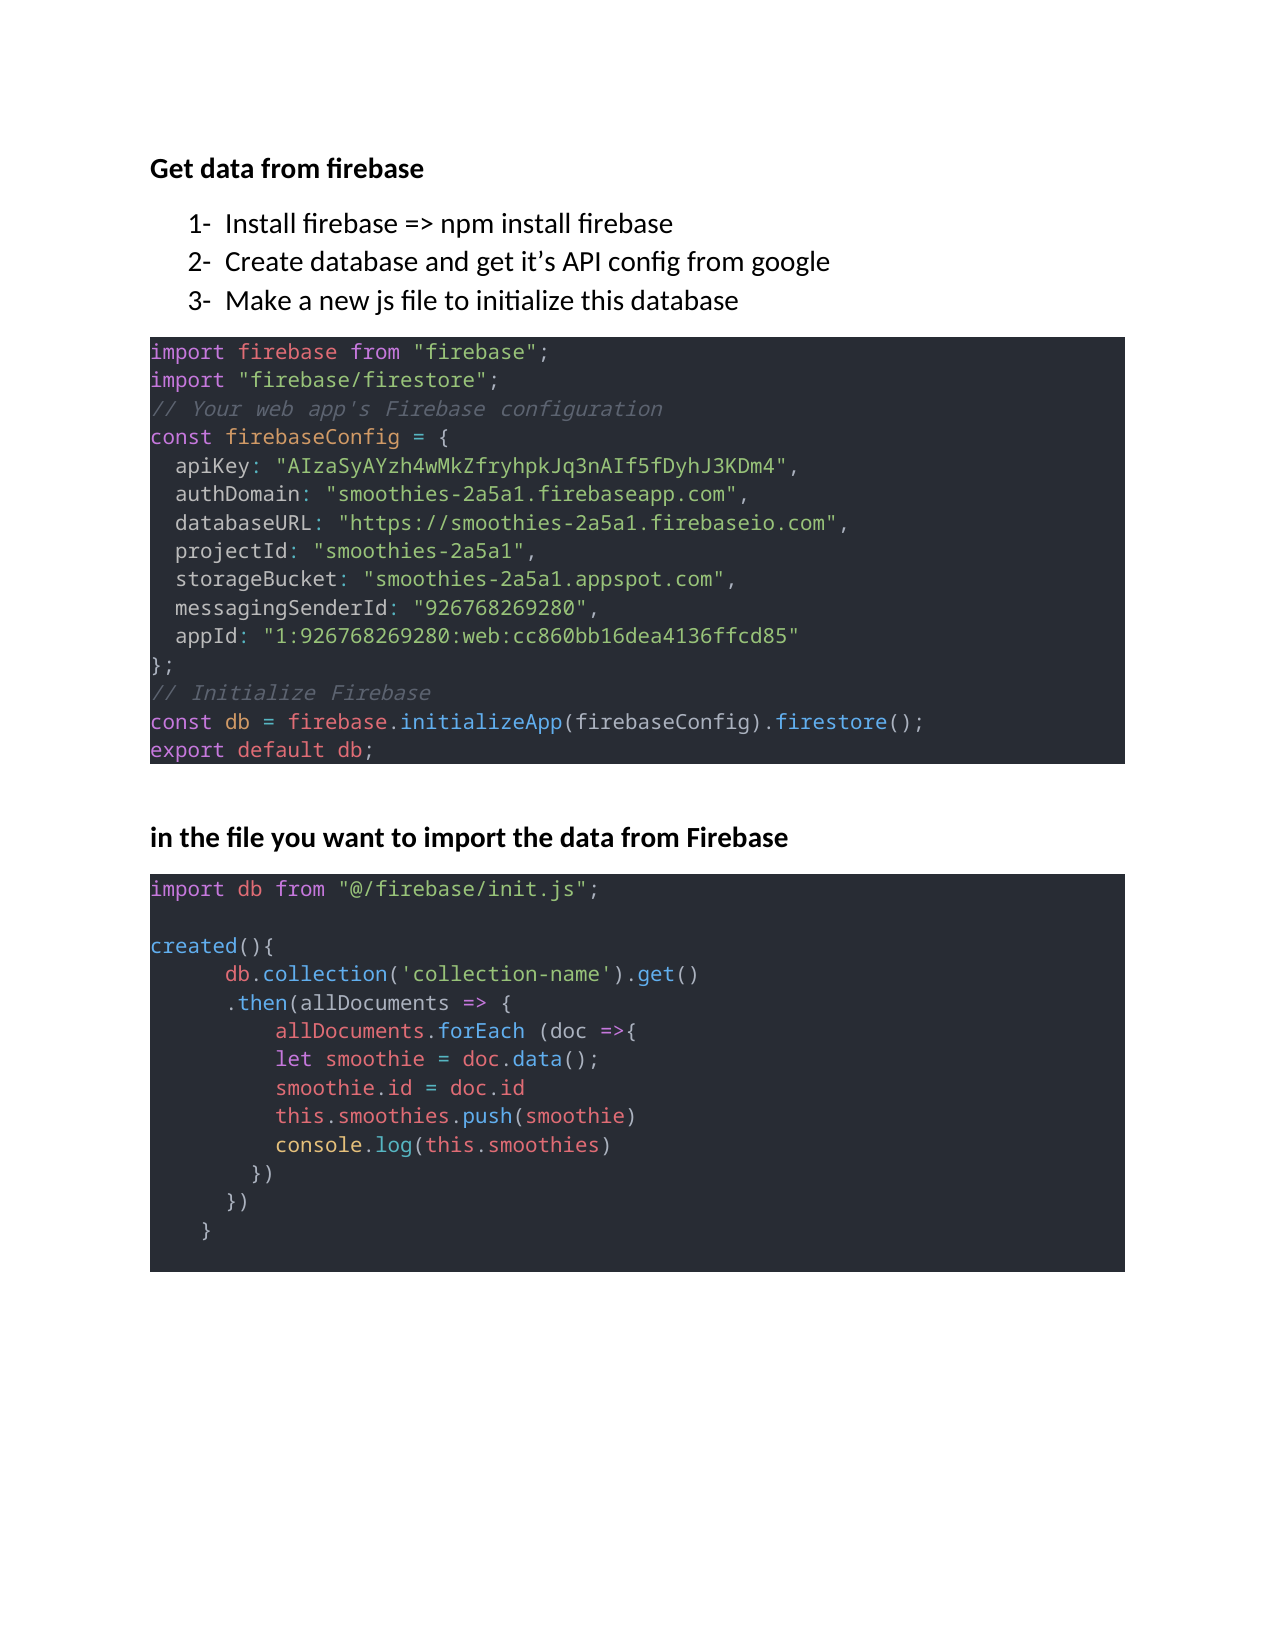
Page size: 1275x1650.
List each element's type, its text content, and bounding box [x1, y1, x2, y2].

text messagingSenderId: "926768269280", [150, 593, 1125, 621]
text const firebaseConfig = { [150, 422, 1125, 451]
text // Your web app's Firebase configuration [150, 394, 1125, 422]
text }; [150, 650, 1125, 678]
text import db from "@/firebase/init.js"; [150, 874, 1125, 902]
text databaseURL: "https://smoothies-2a5a1.firebaseio.com", [150, 508, 1125, 536]
text smoothie.id = doc.id [150, 1073, 1125, 1101]
text } [150, 1215, 1125, 1243]
text apiKey: "AIzaSyAYzh4wMkZfryhpkJq3nAIf5fDyhJ3KDm4", [150, 451, 1125, 479]
text db.collection('collection-name').get() [150, 959, 1125, 988]
text appId: "1:926768269280:web:cc860bb16dea4136ffcd85" [150, 621, 1125, 650]
list Install firebase => npm install firebase [187, 205, 1125, 241]
list Make a new js file to initialize this database [187, 282, 1125, 318]
text }) [150, 1187, 1125, 1215]
text created(){ [150, 931, 1125, 959]
text import firebase from "firebase"; [150, 337, 1125, 366]
text import "firebase/firestore"; [150, 366, 1125, 394]
text projectId: "smoothies-2a5a1", [150, 536, 1125, 564]
text .then(allDocuments => { [150, 988, 1125, 1016]
text console.log(this.smoothies) [150, 1130, 1125, 1158]
list Create database and get it’s API config from google [187, 243, 1125, 279]
text in the file you want to import the data from Firebase [150, 819, 1125, 854]
text this.smoothies.push(smoothie) [150, 1101, 1125, 1130]
text }) [150, 1158, 1125, 1187]
text let smoothie = doc.data(); [150, 1044, 1125, 1073]
text authDomain: "smoothies-2a5a1.firebaseapp.com", [150, 479, 1125, 508]
text allDocuments.forEach (doc =>{ [150, 1016, 1125, 1044]
text // Initialize Firebase [150, 678, 1125, 707]
text storageBucket: "smoothies-2a5a1.appspot.com", [150, 564, 1125, 593]
text const db = firebase.initializeApp(firebaseConfig).firestore(); [150, 707, 1125, 735]
text export default db; [150, 735, 1125, 764]
text Get data from firebase [150, 150, 1125, 186]
